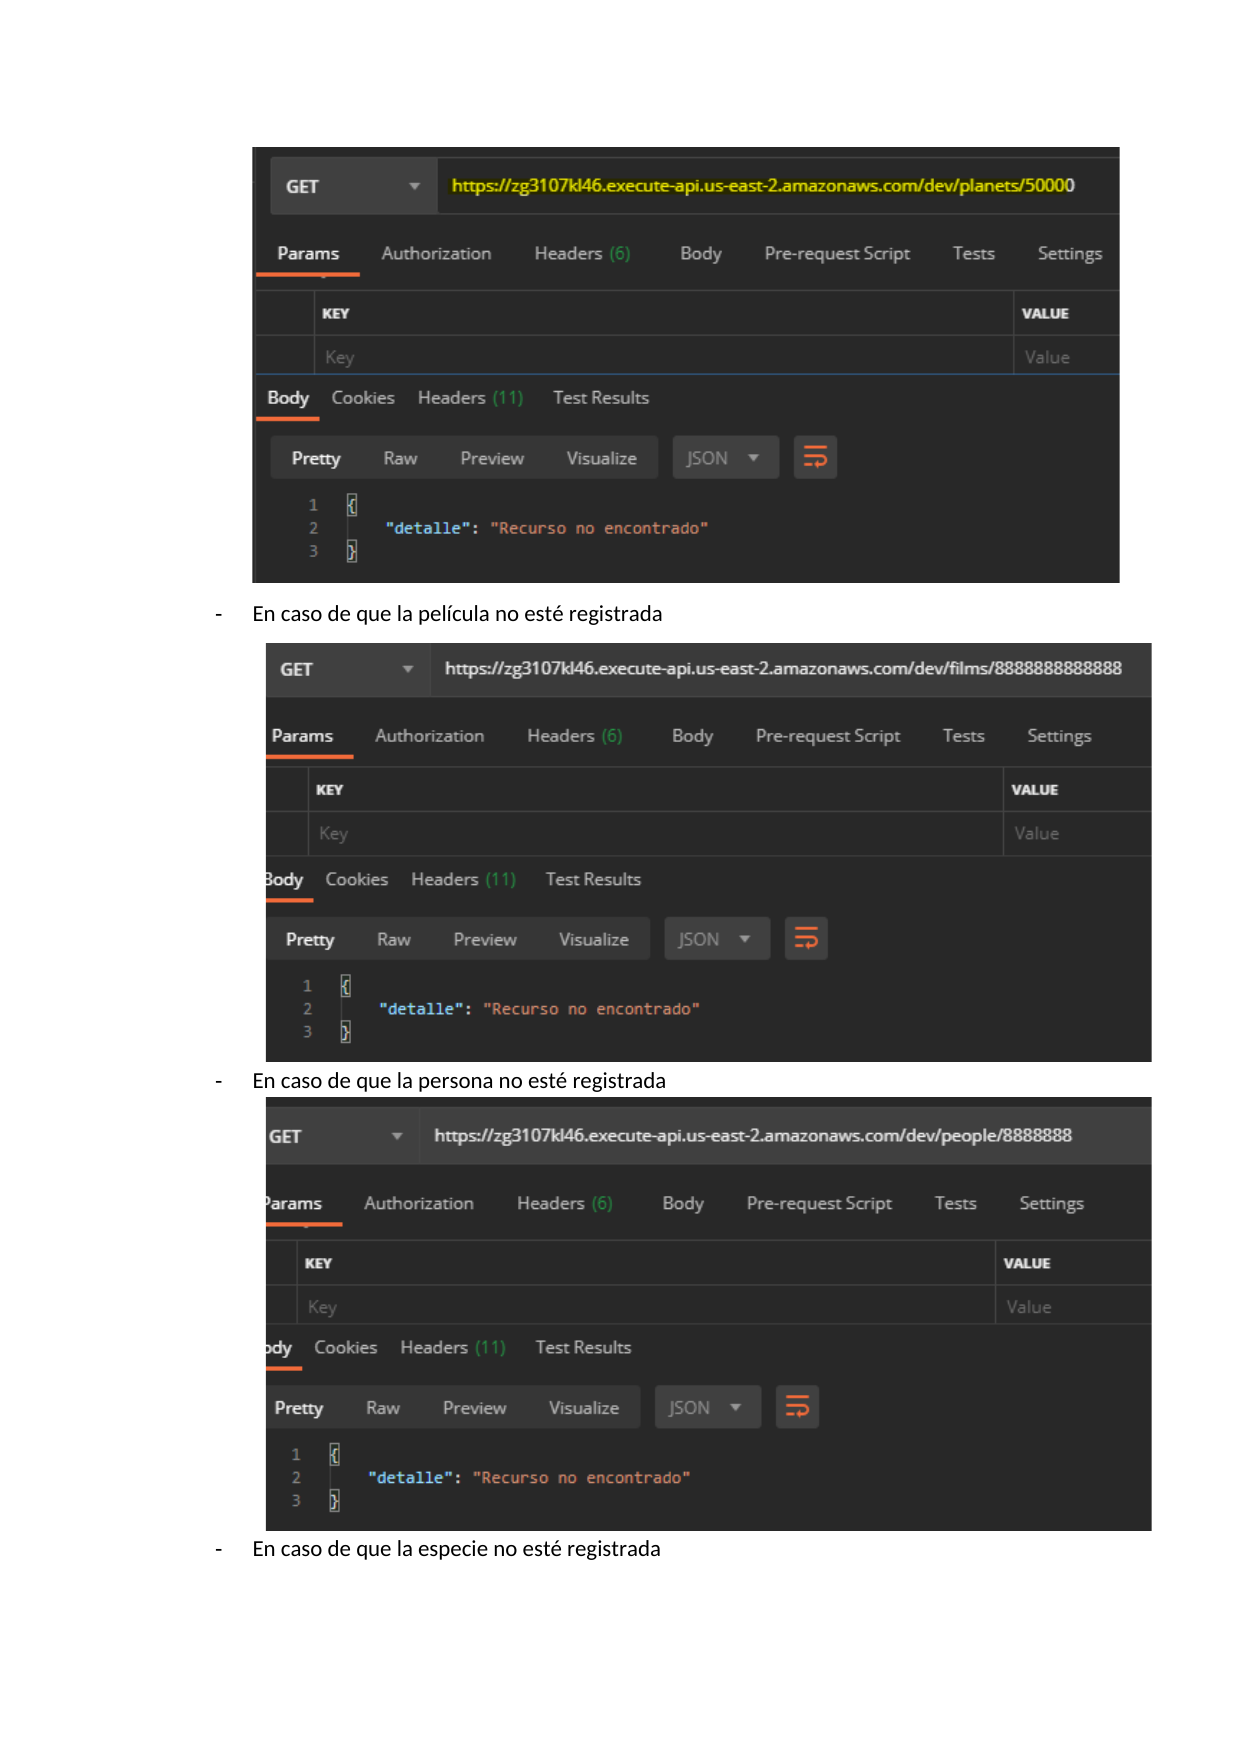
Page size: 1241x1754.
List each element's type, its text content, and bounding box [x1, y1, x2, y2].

list En caso de que la película no esté registrada [215, 597, 1107, 628]
picture [265, 1097, 1152, 1531]
list En caso de que la especie no esté registrada [215, 1532, 1107, 1563]
picture [265, 643, 1152, 1062]
list En caso de que la persona no esté registrada [215, 1063, 1107, 1095]
picture [252, 147, 1120, 583]
